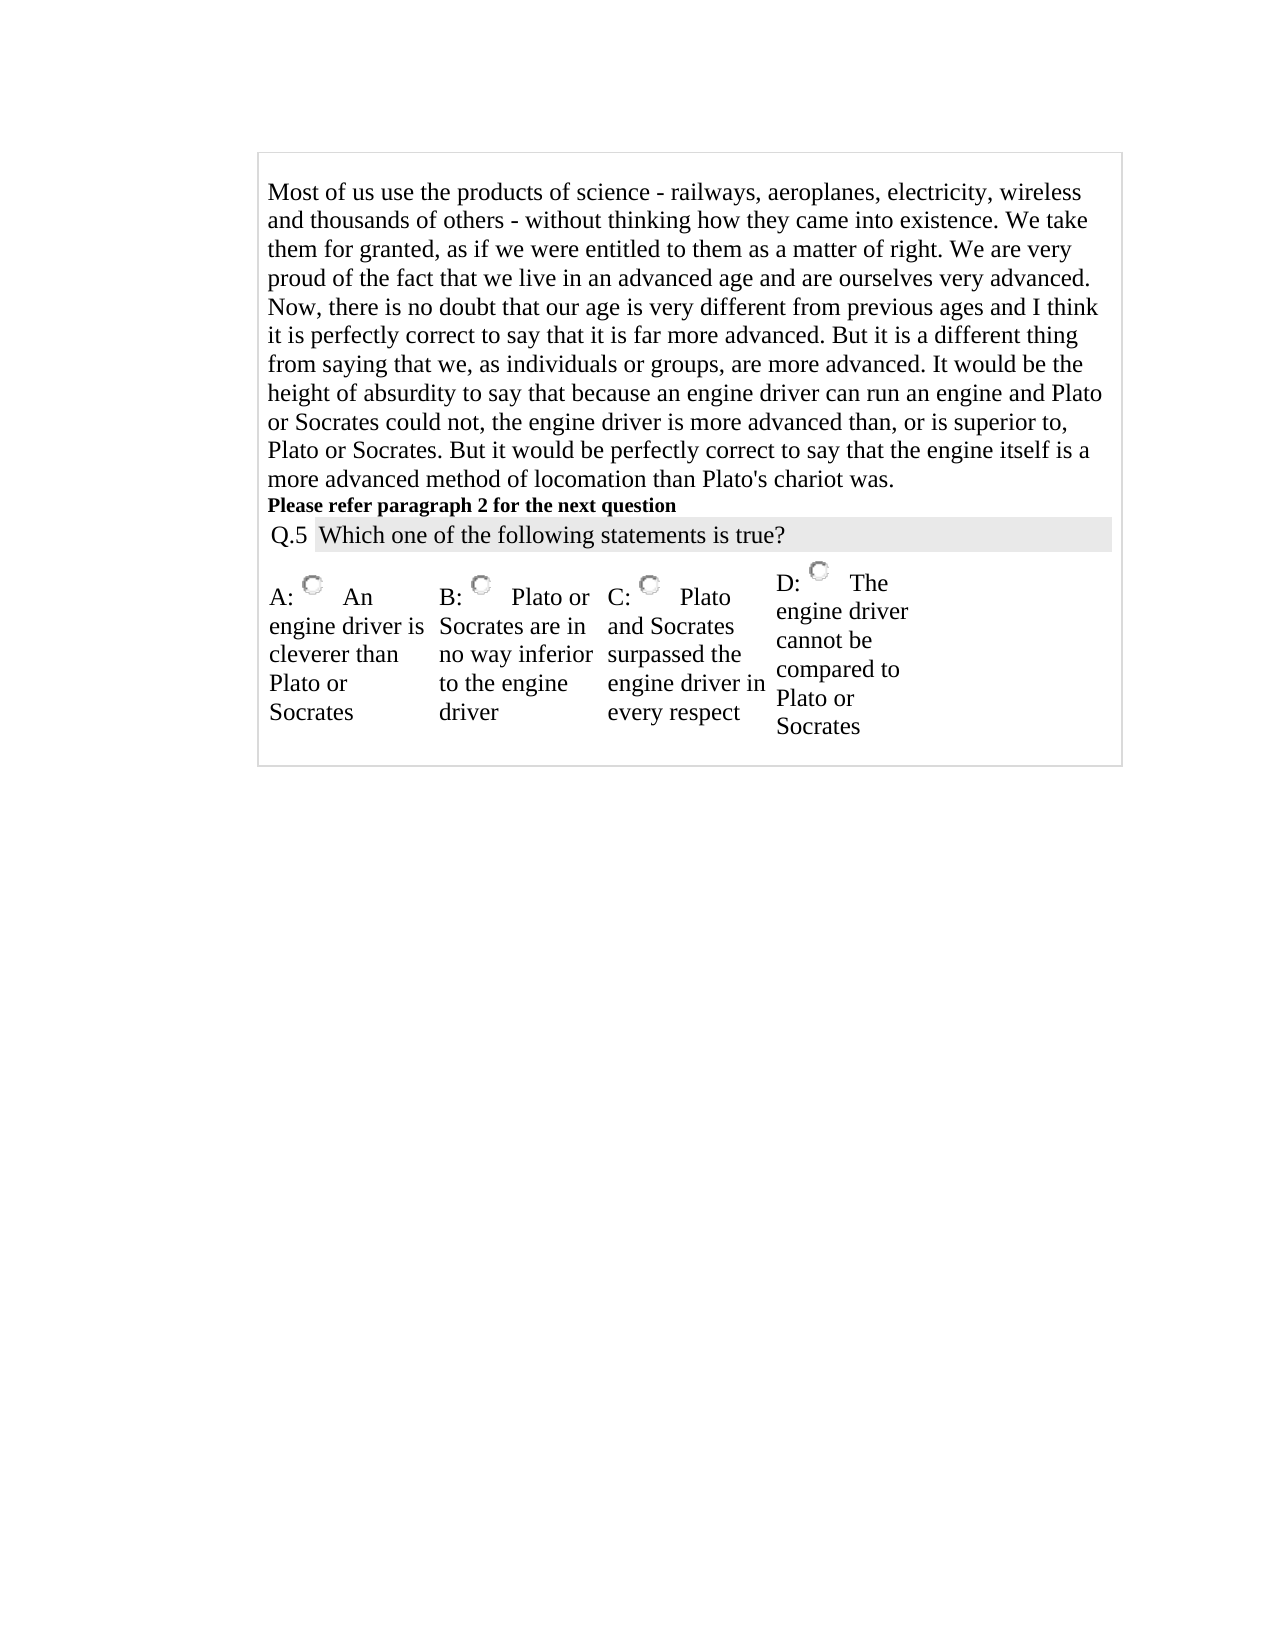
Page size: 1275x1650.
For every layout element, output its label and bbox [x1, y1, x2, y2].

table_header [149, 150, 1123, 768]
